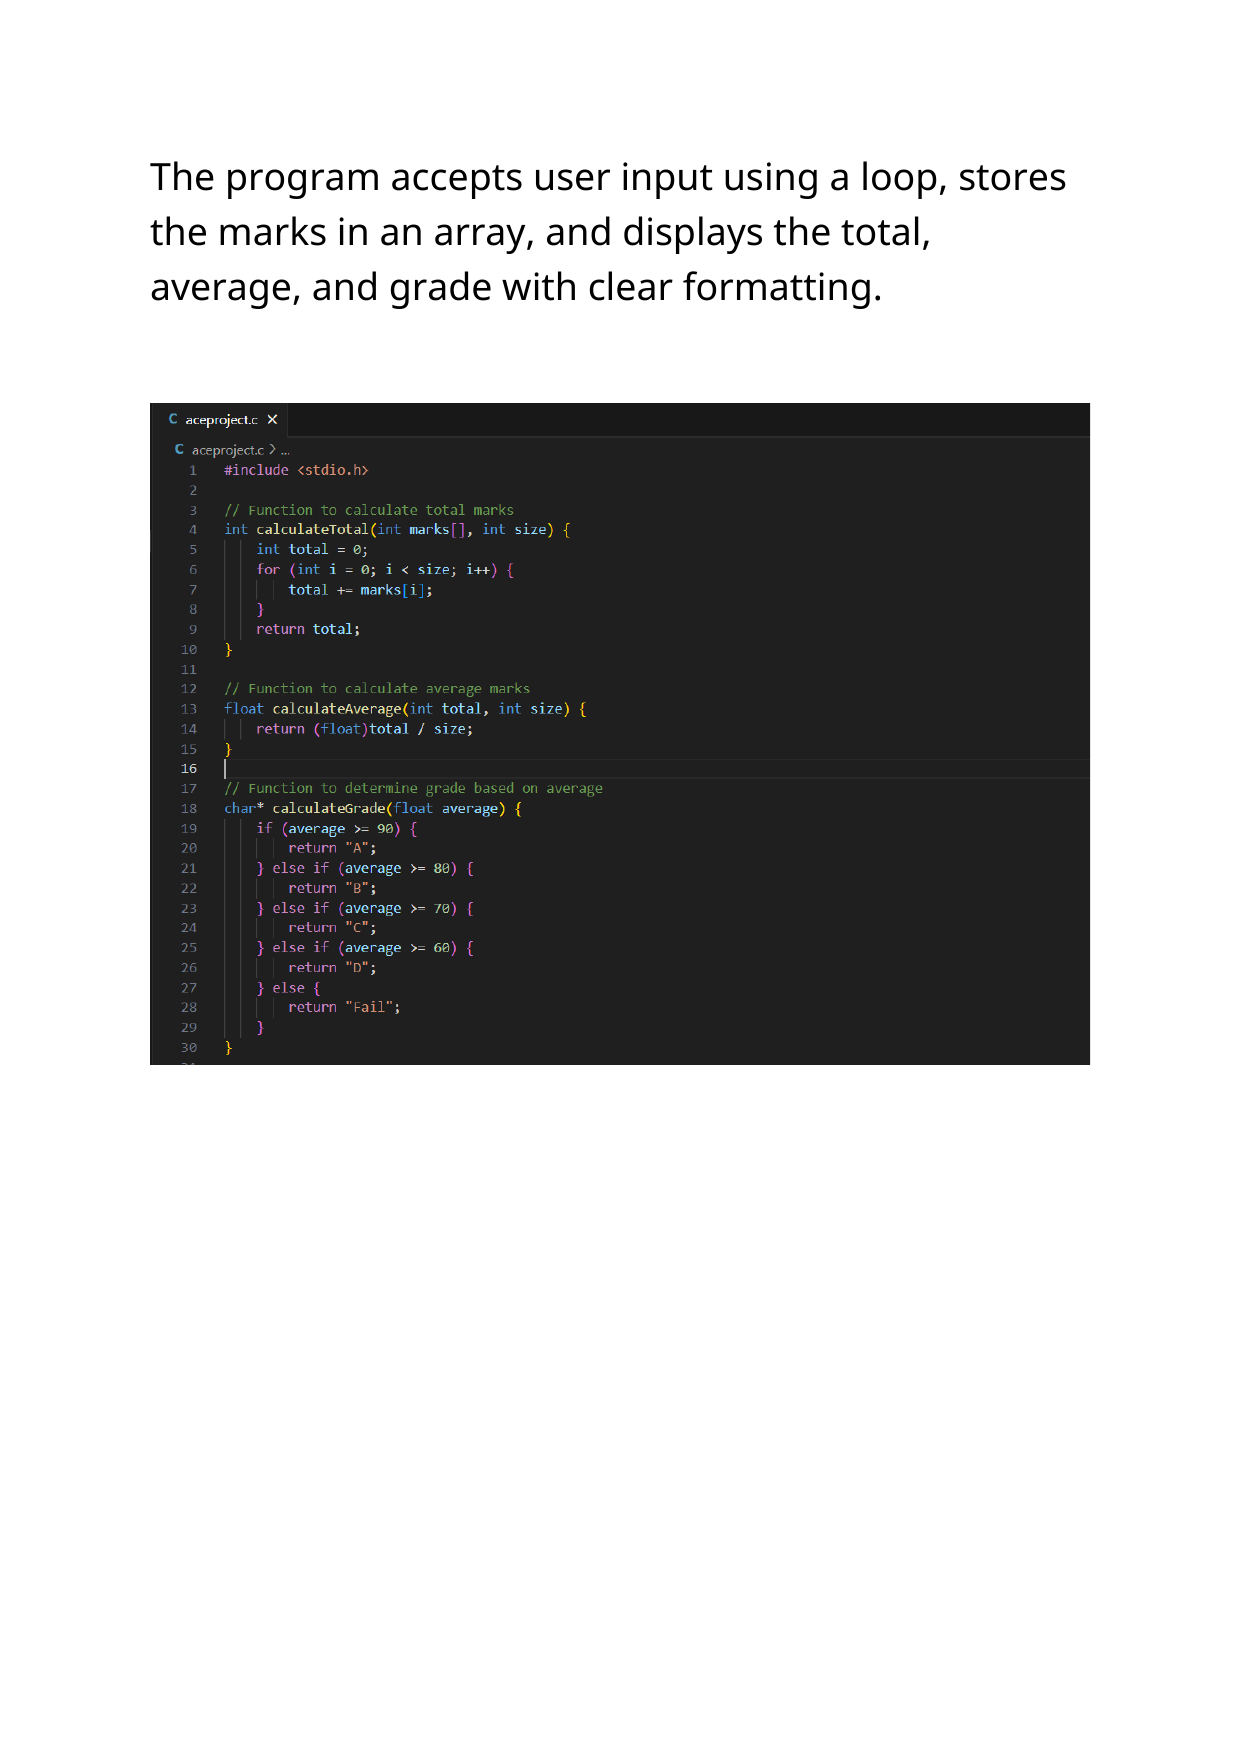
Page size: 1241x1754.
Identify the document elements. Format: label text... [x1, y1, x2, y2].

picture [150, 403, 1091, 1065]
text The program accepts user input using a loop, stores the marks in an array, and displays the total, average, and grade with clear formatting. [150, 150, 1090, 311]
